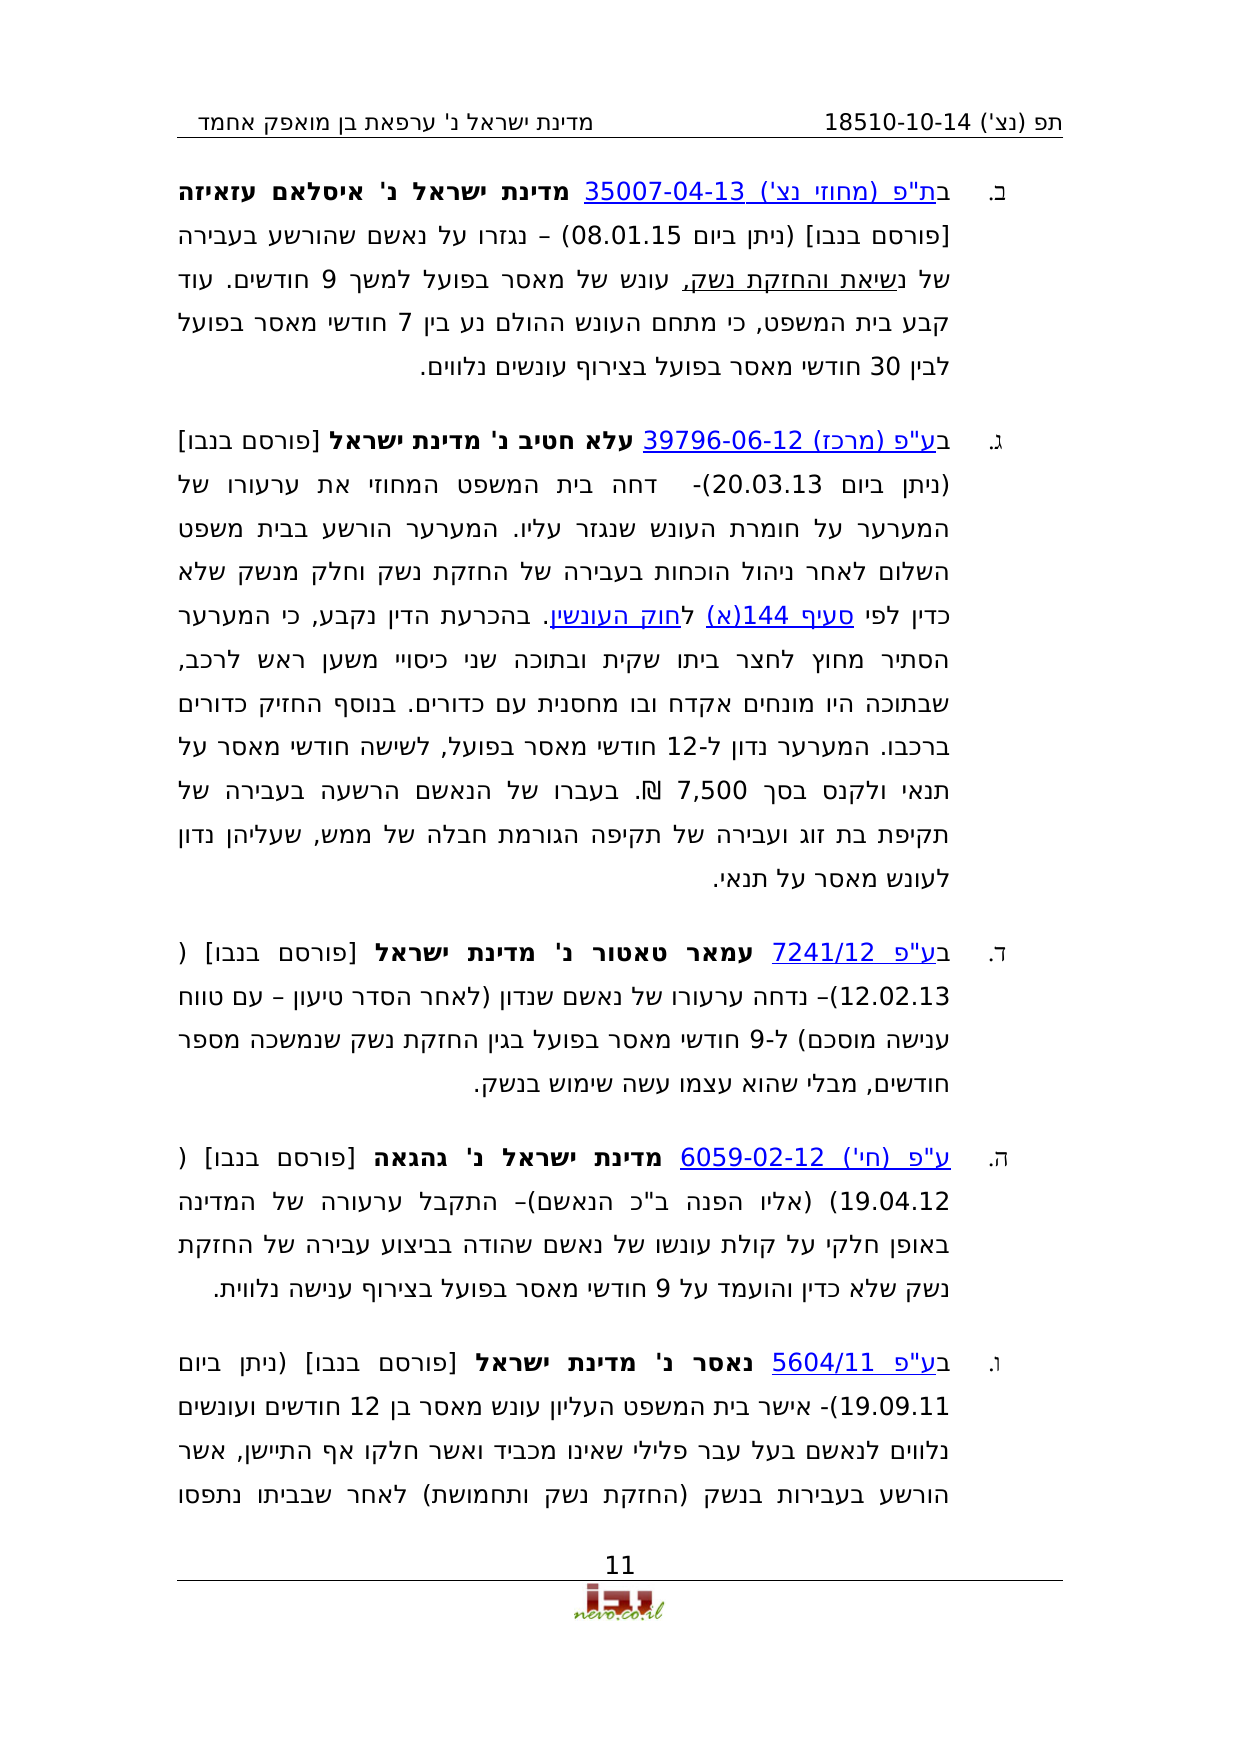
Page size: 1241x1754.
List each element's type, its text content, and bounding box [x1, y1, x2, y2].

list בע"פ 7241/12 עמאר טאטור נ' מדינת ישראל [פורסם בנבו] (12.02.13)– נדחה ערעורו של נאשם שנדון (לאחר הסדר טיעון – עם טווח ענישה מוסכם) ל-9 חודשי מאסר בפועל בגין החזקת נשק שנמשכה מספר חודשים, מבלי שהוא עצמו עשה שימוש בנשק. [177, 938, 988, 1098]
list בת"פ (מחוזי נצ') 35007-04-13 מדינת ישראל נ' איסלאם עזאיזה [פורסם בנבו] (ניתן ביום 08.01.15) – נגזרו על נאשם שהורשע בעבירה של נשיאת והחזקת נשק, עונש של מאסר בפועל למשך 9 חודשים. עוד קבע בית המשפט, כי מתחם העונש ההולם נע בין 7 חודשי מאסר בפועל לבין 30 חודשי מאסר בפועל בצירוף עונשים נלווים. [177, 177, 988, 381]
picture [574, 1583, 666, 1621]
list ע"פ (חי') 6059-02-12 מדינת ישראל נ' גהגאה [פורסם בנבו] (19.04.12) (אליו הפנה ב"כ הנאשם)– התקבל ערעורה של המדינה באופן חלקי על קולת עונשו של נאשם שהודה בביצוע עבירה של החזקת נשק שלא כדין והועמד על 9 חודשי מאסר בפועל בצירוף ענישה נלווית. [177, 1143, 988, 1304]
list בע"פ (מרכז) 39796-06-12 עלא חטיב נ' מדינת ישראל [פורסם בנבו] (ניתן ביום 20.03.13)- דחה בית המשפט המחוזי את ערעורו של המערער על חומרת העונש שנגזר עליו. המערער הורשע בבית משפט השלום לאחר ניהול הוכחות בעבירה של החזקת נשק וחלק מנשק שלא כדין לפי סעיף 144(א) לחוק העונשין. בהכרעת הדין נקבע, כי המערער הסתיר מחוץ לחצר ביתו שקית ובתוכה שני כיסויי משען ראש לרכב, שבתוכה היו מונחים אקדח ובו מחסנית עם כדורים. בנוסף החזיק כדורים ברכבו. המערער נדון ל-12 חודשי מאסר בפועל, לשישה חודשי מאסר על תנאי ולקנס בסך 7,500 ₪. בעברו של הנאשם הרשעה בעבירה של תקיפת בת זוג ועבירה של תקיפה הגורמת חבלה של ממש, שעליהן נדון לעונש מאסר על תנאי. [177, 426, 988, 893]
